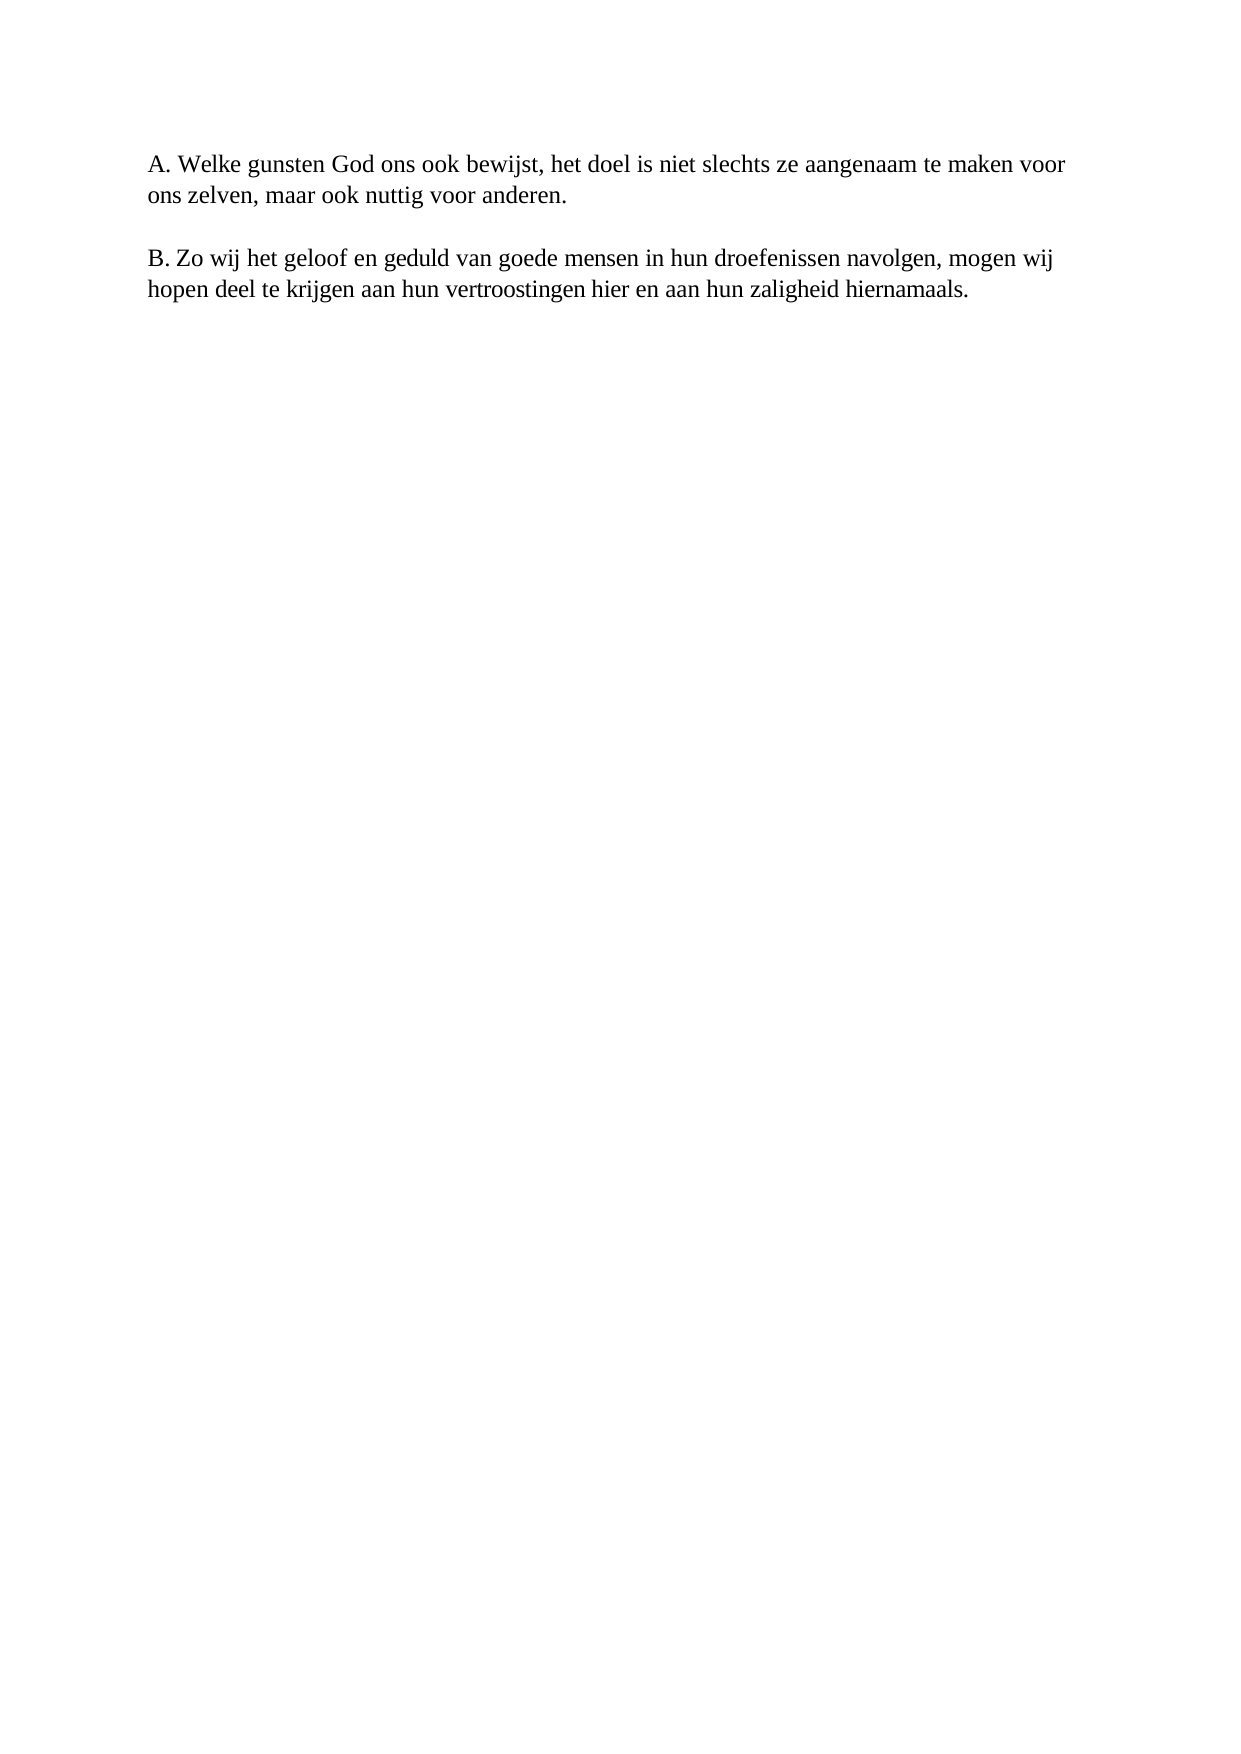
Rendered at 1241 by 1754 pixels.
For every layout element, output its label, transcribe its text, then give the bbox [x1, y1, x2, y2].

list Zo wij het geloof en geduld van goede mensen in hun droefenissen navolgen, mogen wij hopen deel te krijgen aan hun vertroostingen hier en aan hun zaligheid hiernamaals. [147, 243, 1094, 303]
list Welke gunsten God ons ook bewijst, het doel is niet slechts ze aangenaam te maken voor ons zelven, maar ook nuttig voor anderen. [147, 149, 1093, 209]
